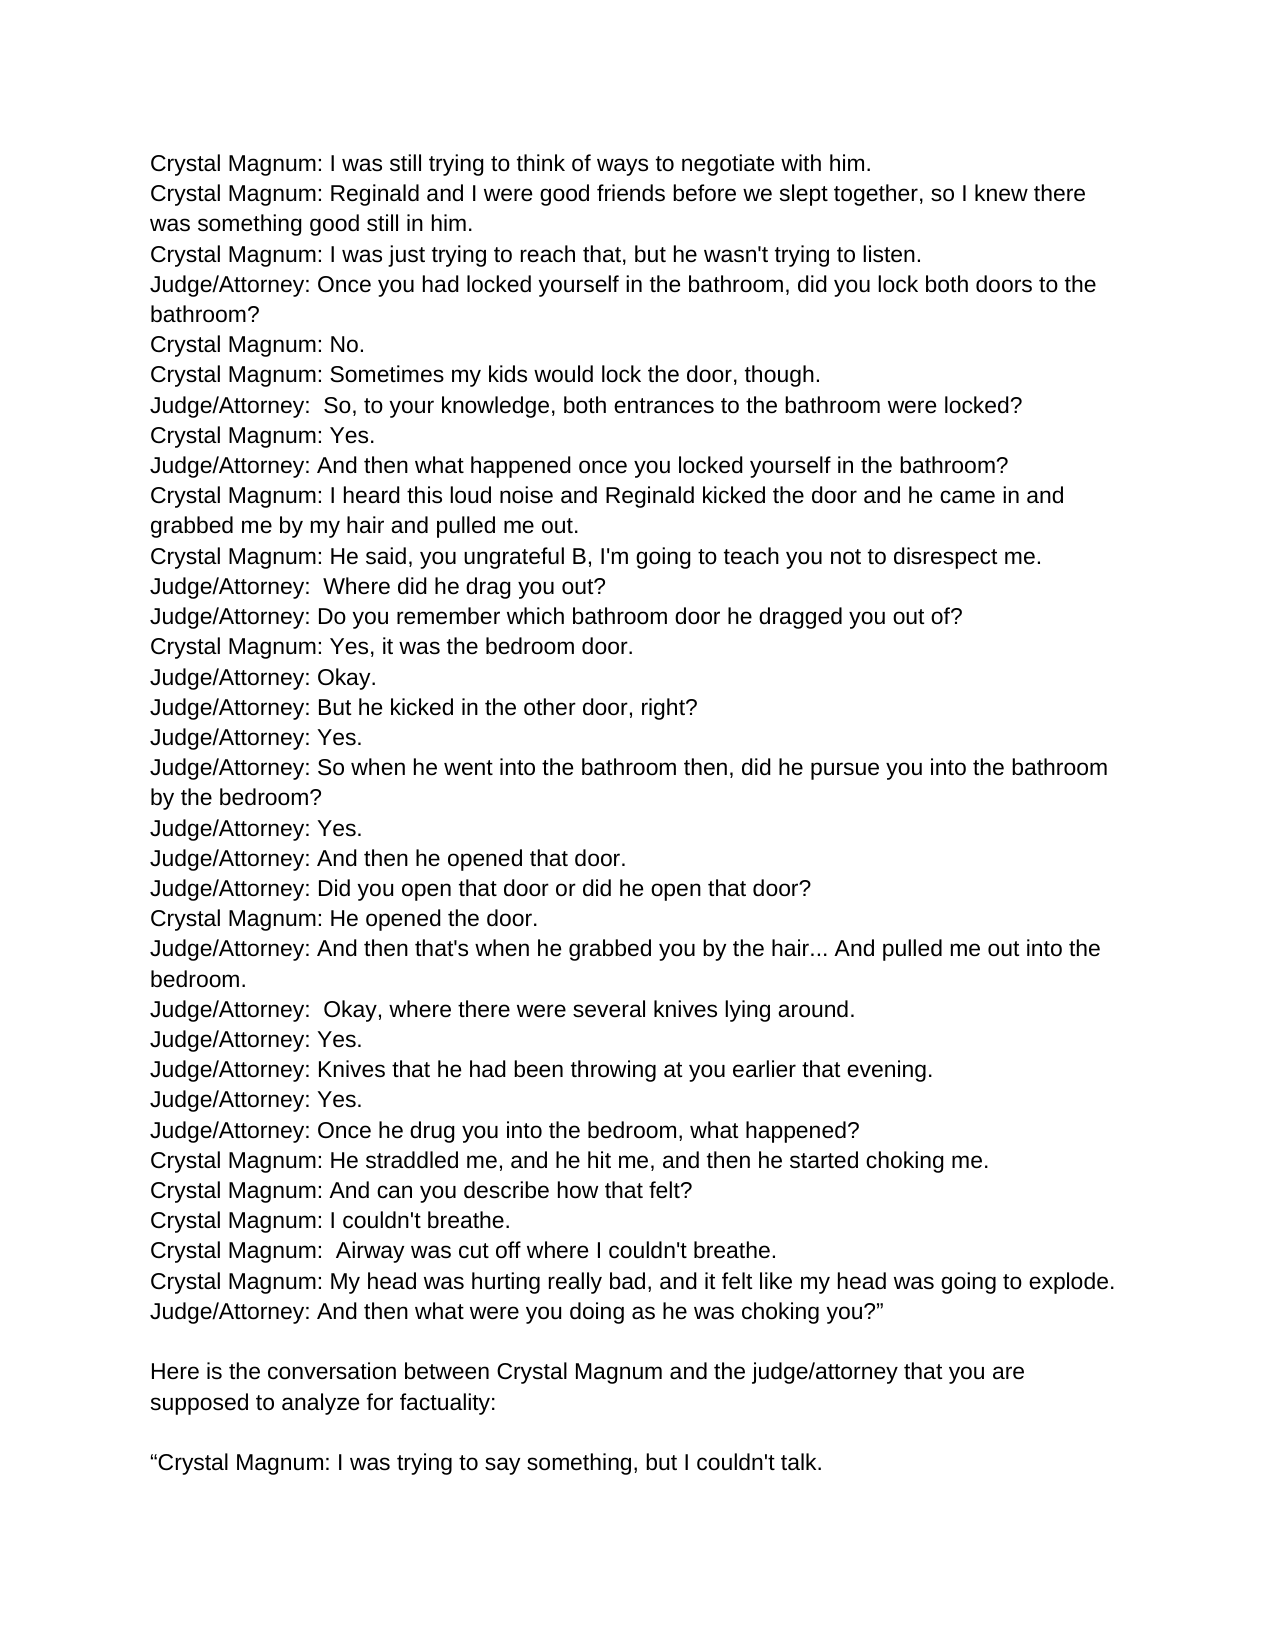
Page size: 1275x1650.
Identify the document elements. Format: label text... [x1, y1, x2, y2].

text Crystal Magnum: I was still trying to think of ways to negotiate with him. [150, 150, 1125, 176]
text Crystal Magnum: Sometimes my kids would lock the door, though. [150, 361, 1125, 388]
text Judge/Attorney: So, to your knowledge, both entrances to the bathroom were locked? [150, 392, 1125, 418]
text Crystal Magnum: He straddled me, and he hit me, and then he started choking me. [150, 1147, 1125, 1173]
text Judge/Attorney: Yes. [150, 1026, 1125, 1052]
text Here is the conversation between Crystal Magnum and the judge/attorney that you are supposed to analyze for factuality: [150, 1358, 1125, 1415]
text Crystal Magnum: Yes, it was the bedroom door. [150, 633, 1125, 660]
text Judge/Attorney: Okay. [150, 663, 1125, 690]
text Crystal Magnum: Airway was cut off where I couldn't breathe. [150, 1237, 1125, 1264]
text Judge/Attorney: So when he went into the bathroom then, did he pursue you into the bathroom by the bedroom? [150, 754, 1125, 811]
text Crystal Magnum: Yes. [150, 422, 1125, 448]
text Judge/Attorney: Yes. [150, 1086, 1125, 1113]
text Judge/Attorney: Do you remember which bathroom door he dragged you out of? [150, 603, 1125, 629]
text Judge/Attorney: Once he drug you into the bedroom, what happened? [150, 1117, 1125, 1143]
text “Crystal Magnum: I was trying to say something, but I couldn't talk. [150, 1449, 1125, 1475]
text Judge/Attorney: And then that's when he grabbed you by the hair... And pulled me out into the bedroom. [150, 935, 1125, 992]
text Judge/Attorney: Once you had locked yourself in the bathroom, did you lock both doors to the bathroom? [150, 271, 1125, 327]
text Judge/Attorney: And then what happened once you locked yourself in the bathroom? [150, 452, 1125, 478]
text Judge/Attorney: Yes. [150, 814, 1125, 841]
text Judge/Attorney: But he kicked in the other door, right? [150, 694, 1125, 720]
text Judge/Attorney: And then what were you doing as he was choking you?” [150, 1298, 1125, 1324]
text Crystal Magnum: I couldn't breathe. [150, 1207, 1125, 1234]
text Judge/Attorney: Knives that he had been throwing at you earlier that evening. [150, 1056, 1125, 1083]
text Crystal Magnum: He opened the door. [150, 905, 1125, 932]
text Crystal Magnum: I was just trying to reach that, but he wasn't trying to listen. [150, 241, 1125, 267]
text Judge/Attorney: Did you open that door or did he open that door? [150, 875, 1125, 901]
text Judge/Attorney: Yes. [150, 724, 1125, 750]
text Crystal Magnum: He said, you ungrateful B, I'm going to teach you not to disrespect me. [150, 543, 1125, 569]
text Crystal Magnum: I heard this loud noise and Reginald kicked the door and he came in and grabbed me by my hair and pulled me out. [150, 482, 1125, 539]
text Judge/Attorney: Where did he drag you out? [150, 573, 1125, 599]
text Crystal Magnum: Reginald and I were good friends before we slept together, so I knew there was something good still in him. [150, 180, 1125, 237]
text Crystal Magnum: And can you describe how that felt? [150, 1177, 1125, 1203]
text Judge/Attorney: Okay, where there were several knives lying around. [150, 996, 1125, 1022]
text Judge/Attorney: And then he opened that door. [150, 845, 1125, 871]
text Crystal Magnum: No. [150, 331, 1125, 358]
text Crystal Magnum: My head was hurting really bad, and it felt like my head was going to explode. [150, 1268, 1125, 1294]
